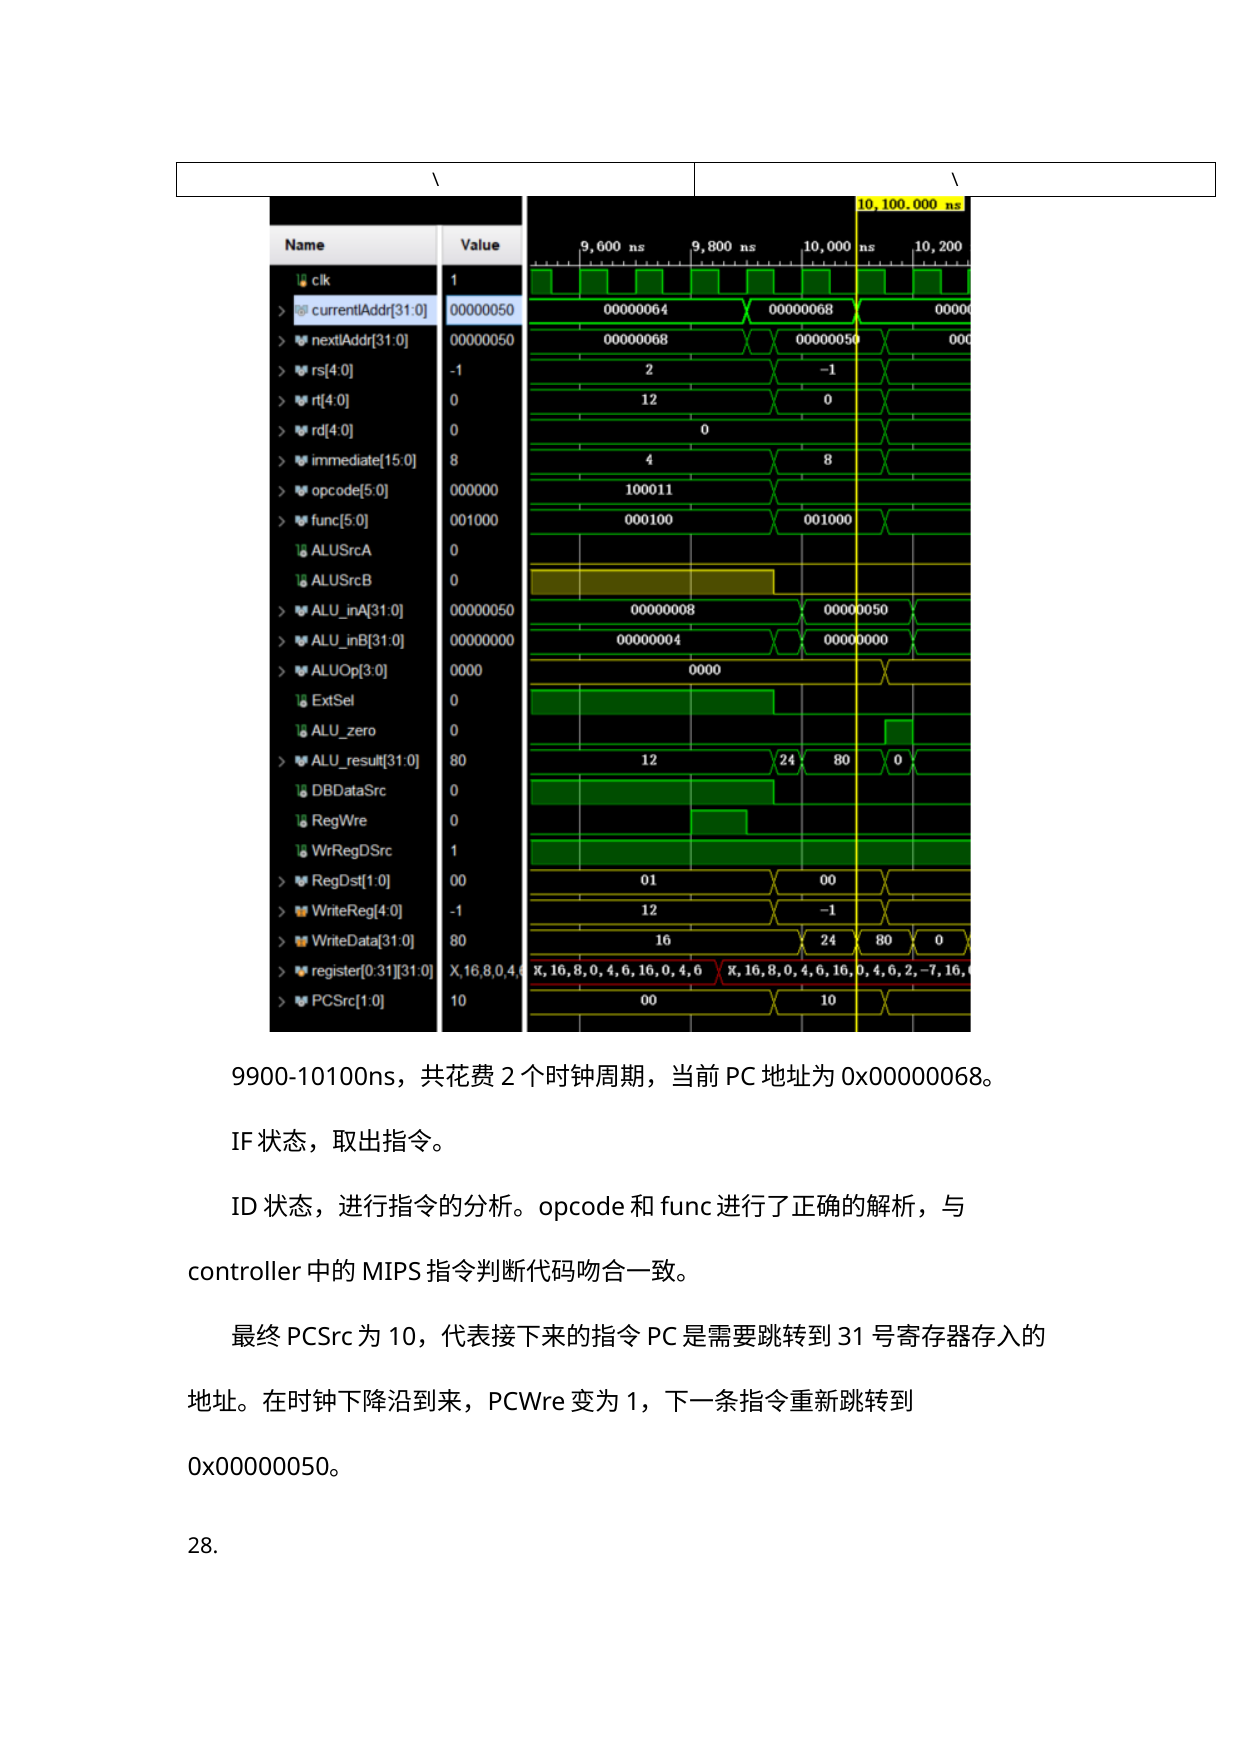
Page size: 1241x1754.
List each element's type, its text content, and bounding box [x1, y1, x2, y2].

text 28. [187, 1529, 1053, 1562]
text 最终PCSrc为10，代表接下来的指令PC是需要跳转到31号寄存器存入的地址。在时钟下降沿到来，PCWre变为1，下一条指令重新跳转到0x00000050。 [187, 1302, 1053, 1497]
text 9900-10100ns，共花费2个时钟周期，当前PC地址为0x00000068。 [187, 1042, 1053, 1107]
table_cell \ [177, 163, 694, 196]
text ID状态，进行指令的分析。opcode和func进行了正确的解析，与controller中的MIPS指令判断代码吻合一致。 [187, 1172, 1053, 1302]
text IF状态，取出指令。 [187, 1107, 1053, 1172]
picture [269, 196, 971, 1032]
table_cell \ [695, 163, 1215, 196]
